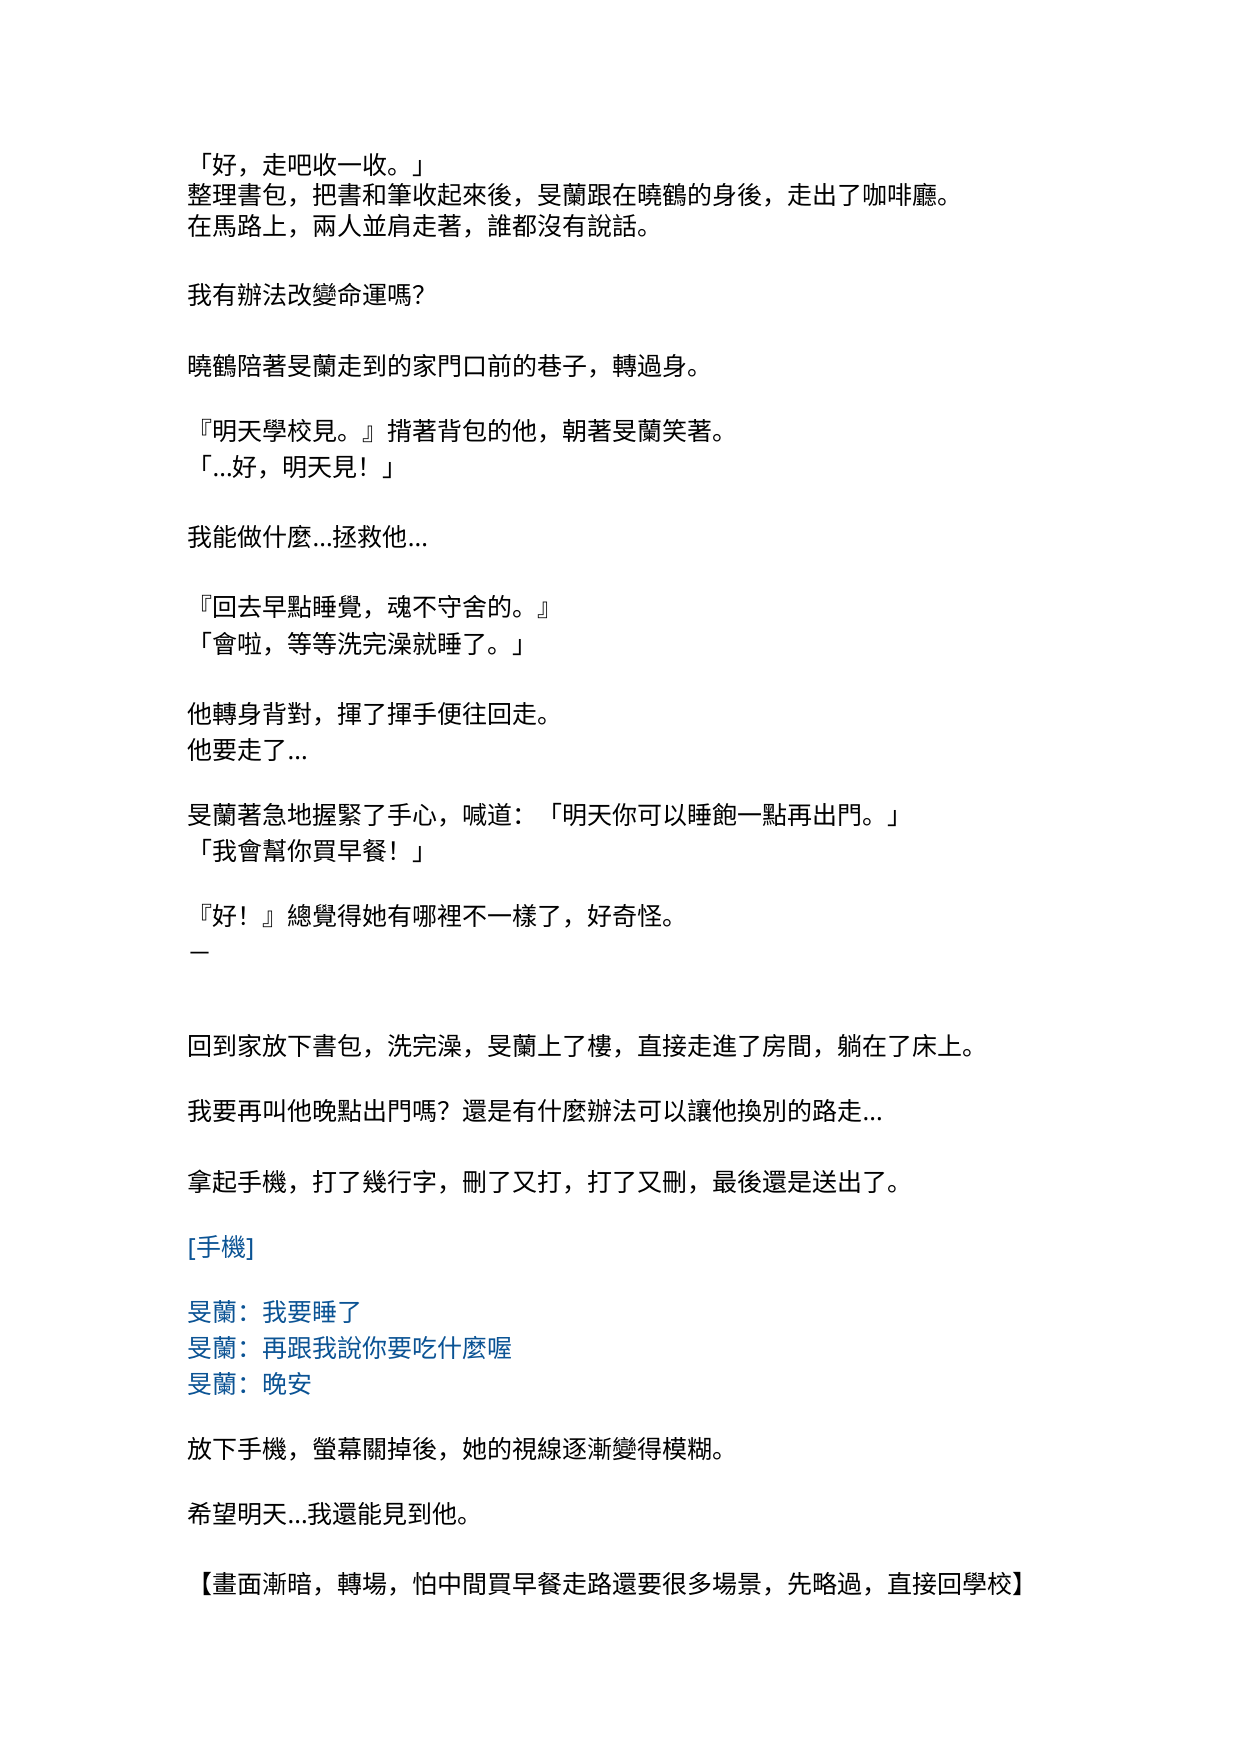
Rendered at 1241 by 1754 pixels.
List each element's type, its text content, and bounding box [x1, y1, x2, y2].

text 「好，走吧收一收。」 [187, 150, 1053, 181]
text 希望明天...我還能見到他。 [187, 1495, 1053, 1531]
text 整理書包，把書和筆收起來後，旻蘭跟在曉鶴的身後，走出了咖啡廳。 [187, 181, 1053, 211]
text 我能做什麼...拯救他... [187, 517, 1053, 554]
text 他要走了... [187, 731, 1053, 767]
text 我有辦法改變命運嗎？ [187, 276, 1053, 312]
text 在馬路上，兩人並肩走著，誰都沒有說話。 [187, 211, 1053, 242]
text 【】 [187, 1565, 1053, 1601]
text 我要再叫他晚點出門嗎？還是有什麼辦法可以讓他換別的路走... [187, 1092, 1053, 1128]
